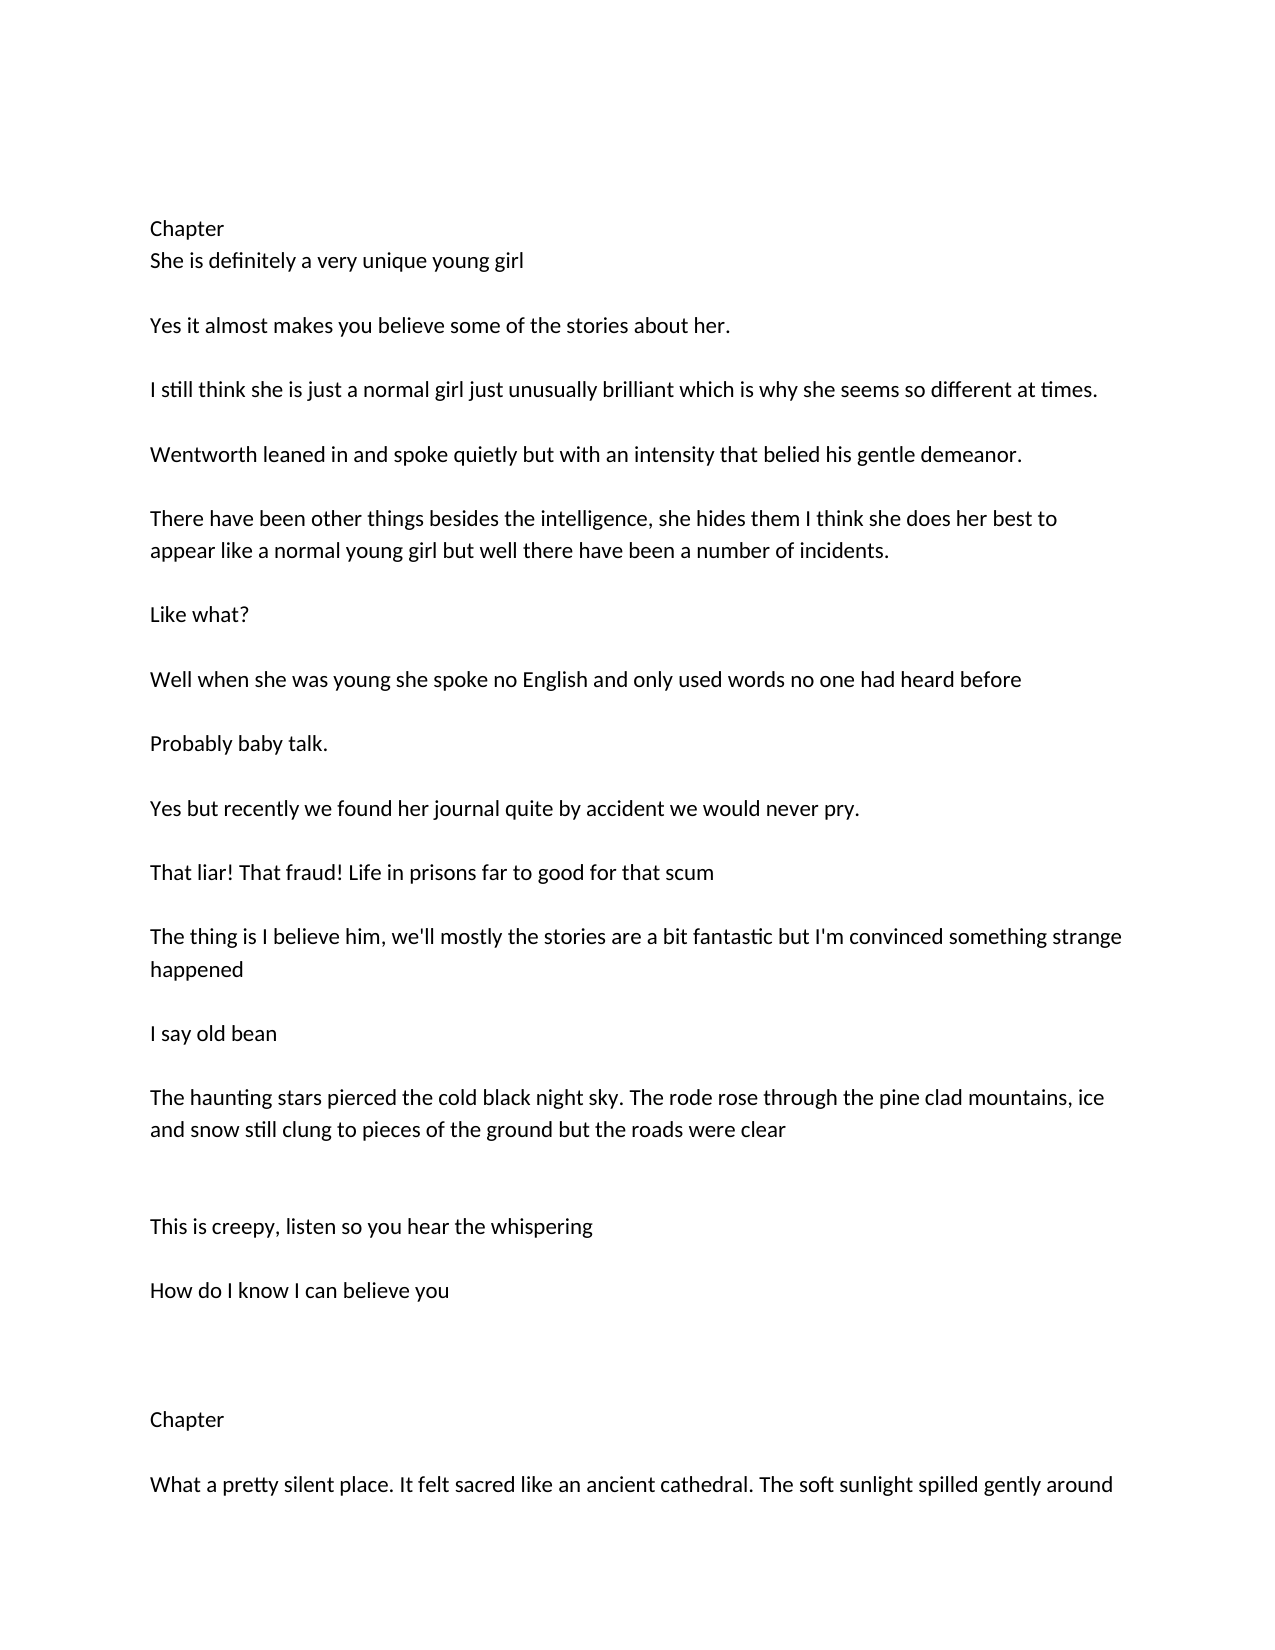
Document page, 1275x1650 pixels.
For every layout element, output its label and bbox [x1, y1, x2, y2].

text [150, 150, 1125, 1498]
